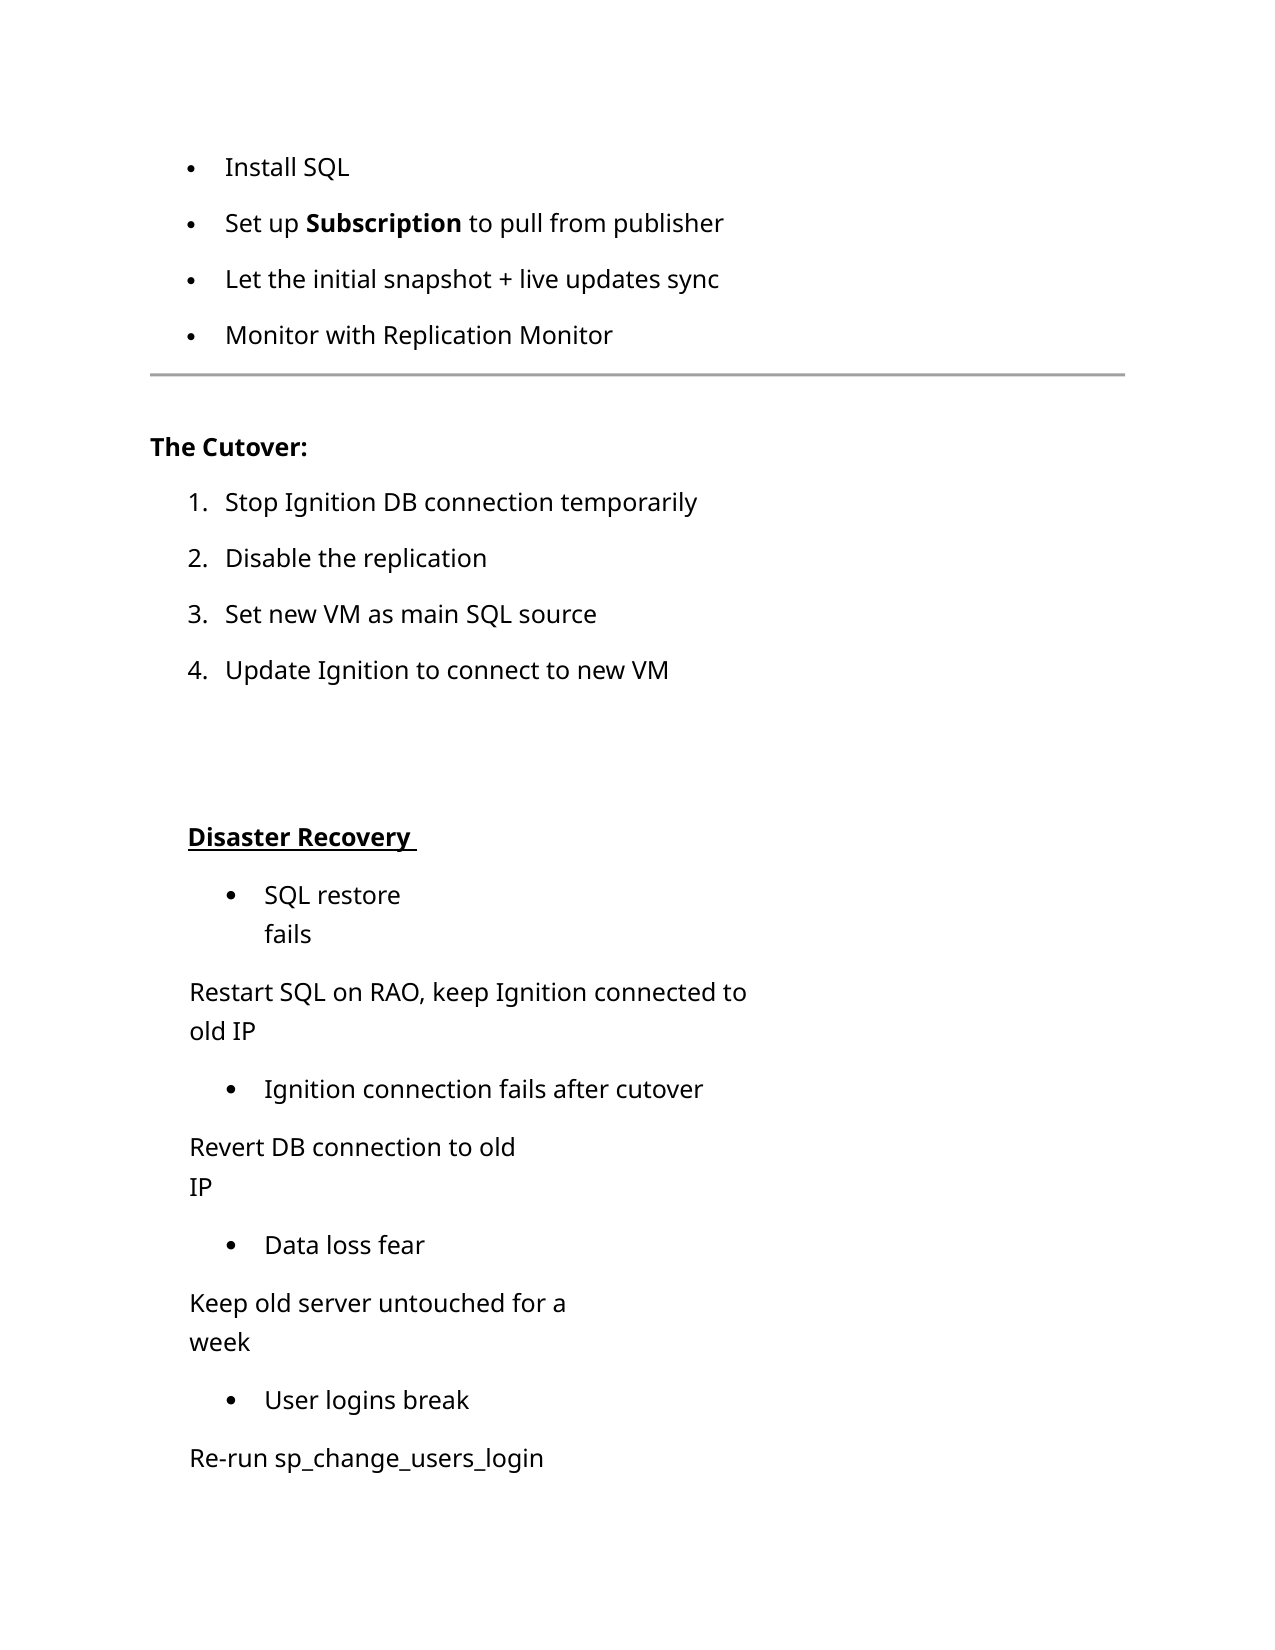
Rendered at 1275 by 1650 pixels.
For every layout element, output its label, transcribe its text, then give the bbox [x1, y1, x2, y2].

list Let the initial snapshot + live updates sync [187, 262, 1125, 296]
table_header SQL restore fails [150, 876, 448, 973]
table_cell User logins break [150, 1381, 594, 1439]
table_header Keep old server untouched for a week [150, 1284, 599, 1381]
text Disaster Recovery [187, 820, 1125, 854]
list Update Ignition to connect to new VM [187, 652, 1125, 687]
list Set new VM as main SQL source [187, 597, 1125, 631]
list Monitor with Replication Monitor [187, 317, 1125, 352]
list Set up Subscription to pull from publisher [187, 206, 1125, 240]
list Install SQL [187, 150, 1125, 184]
table_cell Ignition connection fails after cutover [150, 1070, 767, 1128]
table_header Re-run sp_change_users_login [150, 1439, 1125, 1497]
table_header Restart SQL on RAO, keep Ignition connected to old IP [150, 973, 772, 1070]
list Stop Ignition DB connection temporarily [187, 485, 1125, 519]
text The Cutover: [150, 429, 1125, 463]
table_cell Data loss fear [150, 1226, 518, 1284]
list Disable the replication [187, 541, 1125, 575]
table_header Revert DB connection to old IP [150, 1129, 523, 1226]
